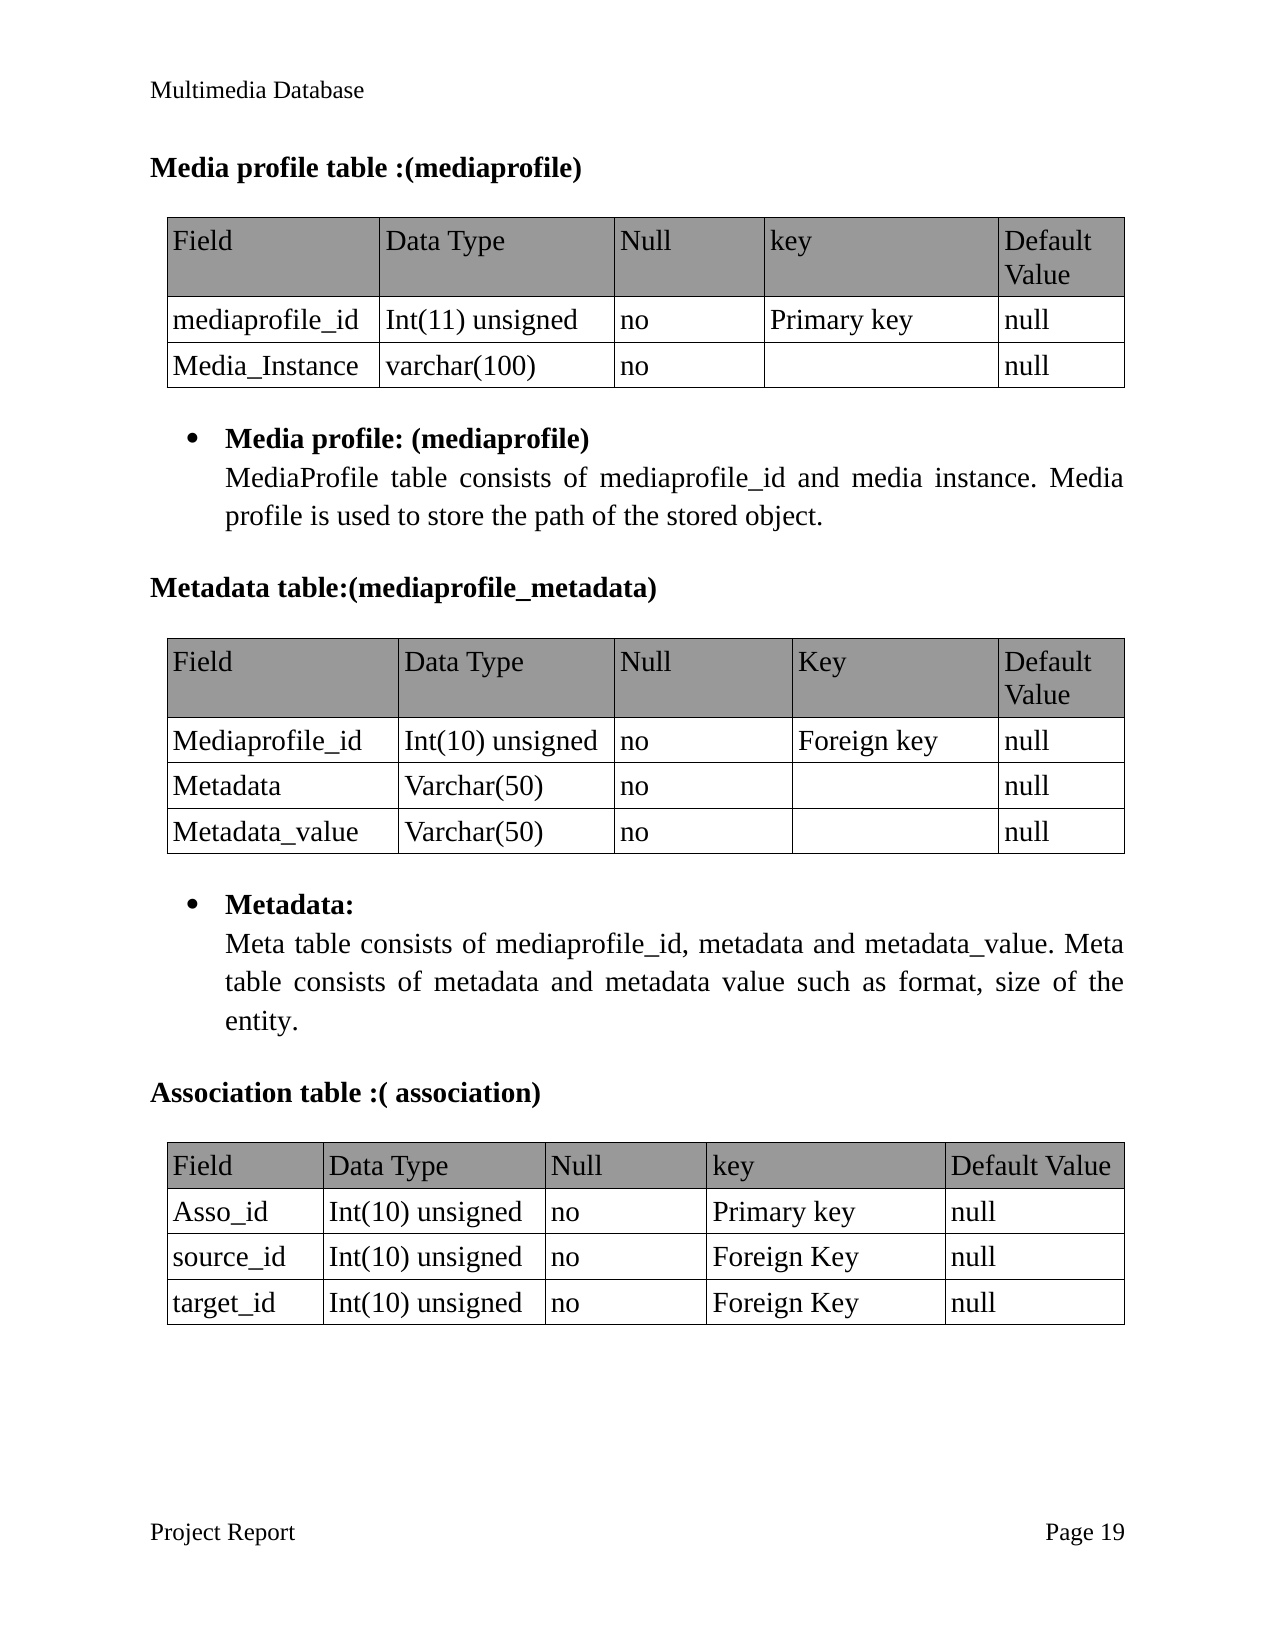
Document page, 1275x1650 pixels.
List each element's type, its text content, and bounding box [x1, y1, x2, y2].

table_cell mediaprofile_id [168, 297, 379, 342]
table_cell Asso_id [168, 1189, 323, 1233]
text Meta table consists of mediaprofile_id, metadata and metadata_value. Meta table consists of metadata and metadata value such as format, size of the entity. [225, 926, 1125, 1037]
table_header Default Value [999, 218, 1124, 296]
text Media profile table :(mediaprofile) [150, 150, 1125, 183]
table_cell Media_Instance [168, 343, 379, 387]
text Metadata table:(mediaprofile_metadata) [150, 571, 1125, 604]
table_cell no [615, 809, 792, 853]
list Metadata: [187, 887, 1125, 921]
table_cell null [946, 1280, 1124, 1324]
table_cell null [999, 297, 1124, 342]
table_header Default Value [999, 639, 1124, 717]
table_cell Int(10) unsigned [399, 718, 614, 762]
table_cell no [546, 1189, 706, 1233]
table_header Null [546, 1143, 706, 1188]
list Media profile: (mediaprofile) [187, 421, 1125, 455]
table_header Key [793, 639, 998, 717]
table_cell Mediaprofile_id [168, 718, 398, 762]
table_cell Varchar(50) [399, 763, 614, 808]
table_cell varchar(100) [380, 343, 614, 387]
table_cell no [615, 297, 764, 342]
table_cell Varchar(50) [399, 809, 614, 853]
table_cell Primary key [765, 297, 998, 342]
table_cell null [999, 718, 1124, 762]
table_header Field [168, 639, 398, 717]
table_cell null [946, 1189, 1124, 1233]
table_cell [765, 343, 998, 387]
table_header Data Type [324, 1143, 545, 1188]
table_header Default Value [946, 1143, 1124, 1188]
table_cell source_id [168, 1234, 323, 1279]
table_cell null [999, 343, 1124, 387]
table_header Field [168, 1143, 323, 1188]
text MediaProfile table consists of mediaprofile_id and media instance. Media profile is used to store the path of the stored object. [225, 460, 1125, 532]
table_cell Foreign key [793, 718, 998, 762]
table_cell [793, 809, 998, 853]
table_cell null [999, 809, 1124, 853]
table_cell no [615, 343, 764, 387]
table_cell Int(10) unsigned [324, 1280, 545, 1324]
table_cell Primary key [707, 1189, 945, 1233]
table_cell Metadata [168, 763, 398, 808]
table_cell Foreign Key [707, 1234, 945, 1279]
table_cell null [946, 1234, 1124, 1279]
table_header Data Type [399, 639, 614, 717]
text Association table :( association) [150, 1075, 1125, 1109]
table_cell Foreign Key [707, 1280, 945, 1324]
table_header key [707, 1143, 945, 1188]
table_header Null [615, 218, 764, 296]
table_header Data Type [380, 218, 614, 296]
table_cell target_id [168, 1280, 323, 1324]
table_cell no [546, 1234, 706, 1279]
table_header Null [615, 639, 792, 717]
table_header key [765, 218, 998, 296]
table_header Field [168, 218, 379, 296]
table_cell Int(11) unsigned [380, 297, 614, 342]
table_cell no [615, 718, 792, 762]
table_cell Metadata_value [168, 809, 398, 853]
table_cell [793, 763, 998, 808]
table_cell Int(10) unsigned [324, 1234, 545, 1279]
table_cell null [999, 763, 1124, 808]
table_cell no [615, 763, 792, 808]
table_cell no [546, 1280, 706, 1324]
table_cell Int(10) unsigned [324, 1189, 545, 1233]
